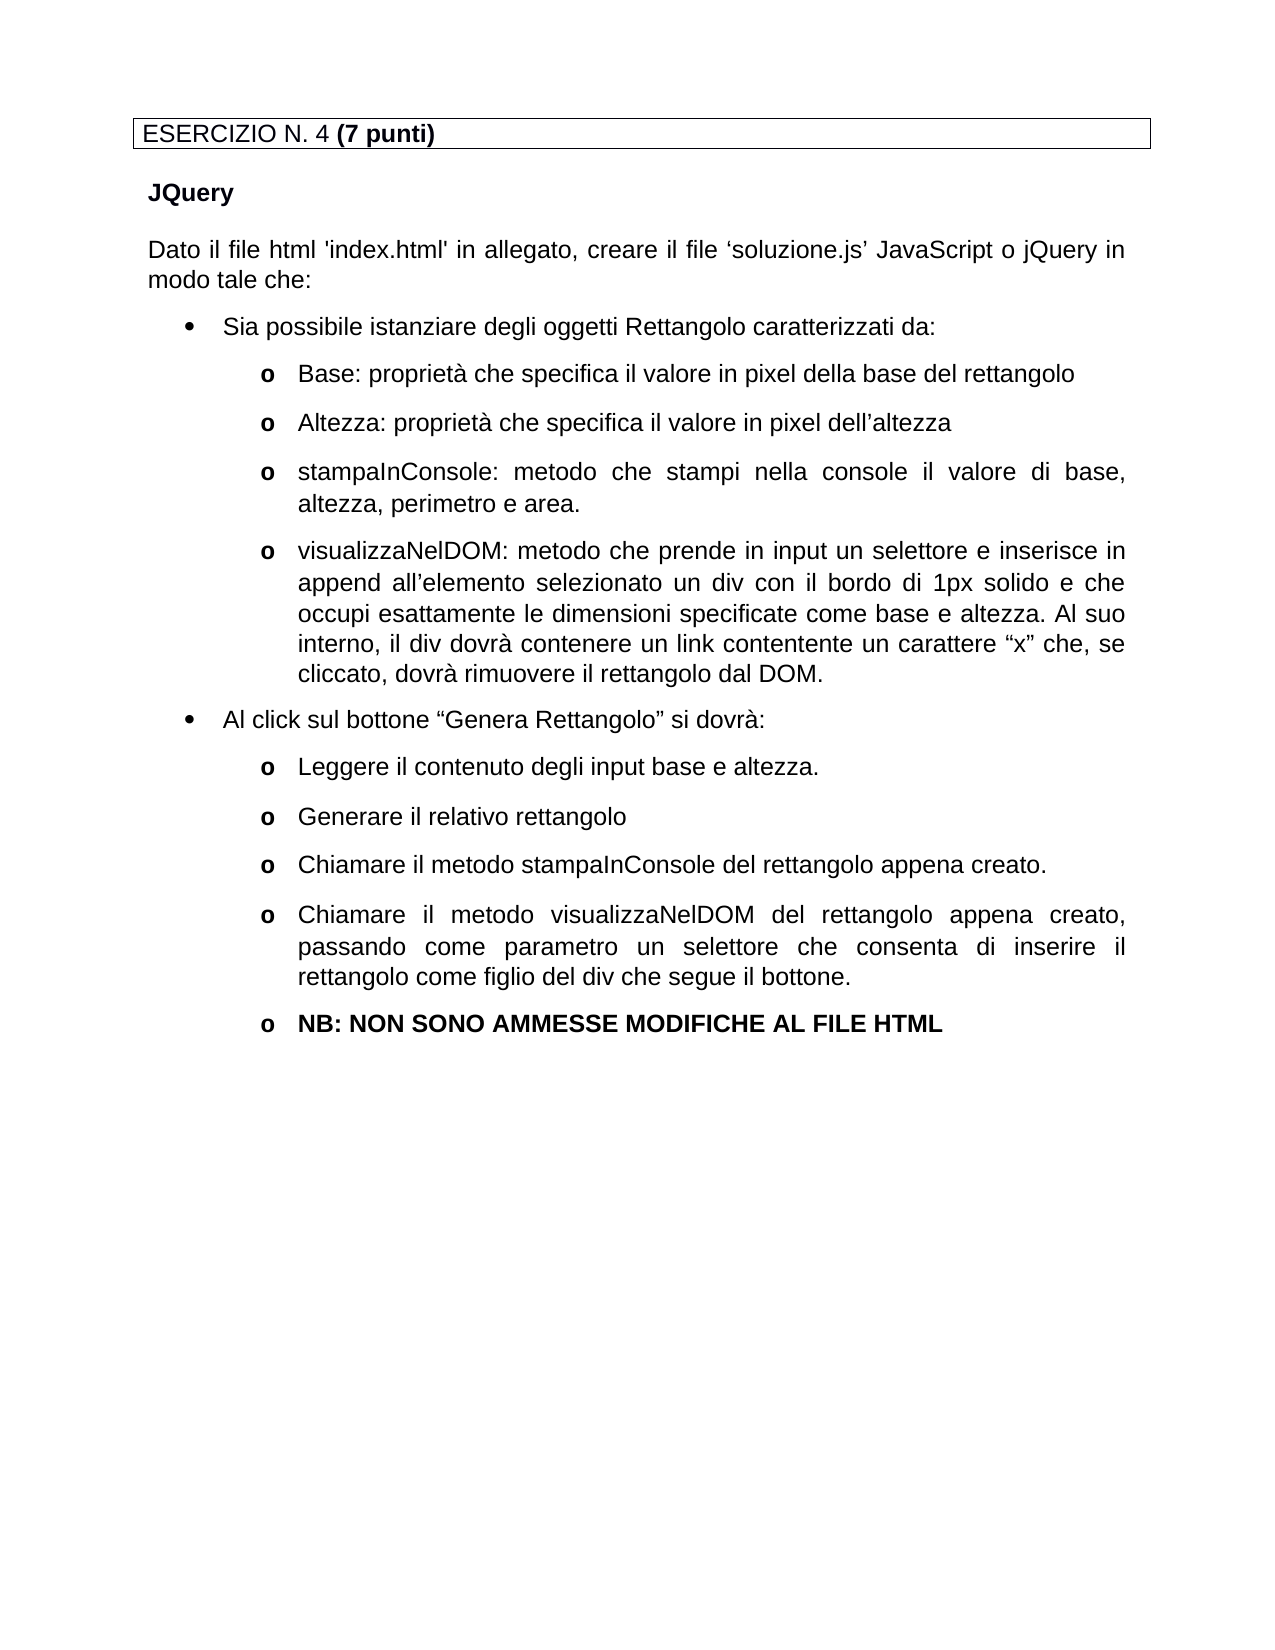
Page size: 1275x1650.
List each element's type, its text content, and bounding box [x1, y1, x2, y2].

list Altezza: proprietà che specifica il valore in pixel dell’altezza [260, 408, 1127, 439]
list Leggere il contenuto degli input base e altezza. [260, 752, 1127, 783]
list Al click sul bottone “Genera Rettangolo” si dovrà: [185, 706, 1127, 734]
list Chiamare il metodo stampaInConsole del rettangolo appena creato. [260, 851, 1127, 881]
table_header ESERCIZIO N. 4 (7 punti) [134, 119, 1150, 148]
list Base: proprietà che specifica il valore in pixel della base del rettangolo [260, 359, 1127, 390]
list visualizzaNelDOM: metodo che prende in input un selettore e inserisce in append all’elemento selezionato un div con il bordo di 1px solido e che occupi esattamente le dimensioni specificate come base e altezza. Al suo interno, il div dovrà contenere un link contentente un carattere “x” che, se cliccato, dovrà rimuovere il rettangolo dal DOM. [260, 536, 1127, 687]
list NB: NON SONO AMMESSE MODIFICHE AL FILE HTML [260, 1009, 1127, 1040]
list Generare il relativo rettangolo [260, 801, 1127, 832]
list stampaInConsole: metodo che stampi nella console il valore di base, altezza, perimetro e area. [260, 457, 1127, 518]
list Sia possibile istanziare degli oggetti Rettangolo caratterizzati da: [185, 312, 1127, 341]
list Chiamare il metodo visualizzaNelDOM del rettangolo appena creato, passando come parametro un selettore che consenta di inserire il rettangolo come figlio del div che segue il bottone. [260, 899, 1127, 991]
text Dato il file html 'index.html' in allegato, creare il file ‘soluzione.js’ JavaScript o jQuery in modo tale che: [148, 235, 1127, 294]
text JQuery [148, 178, 1127, 206]
